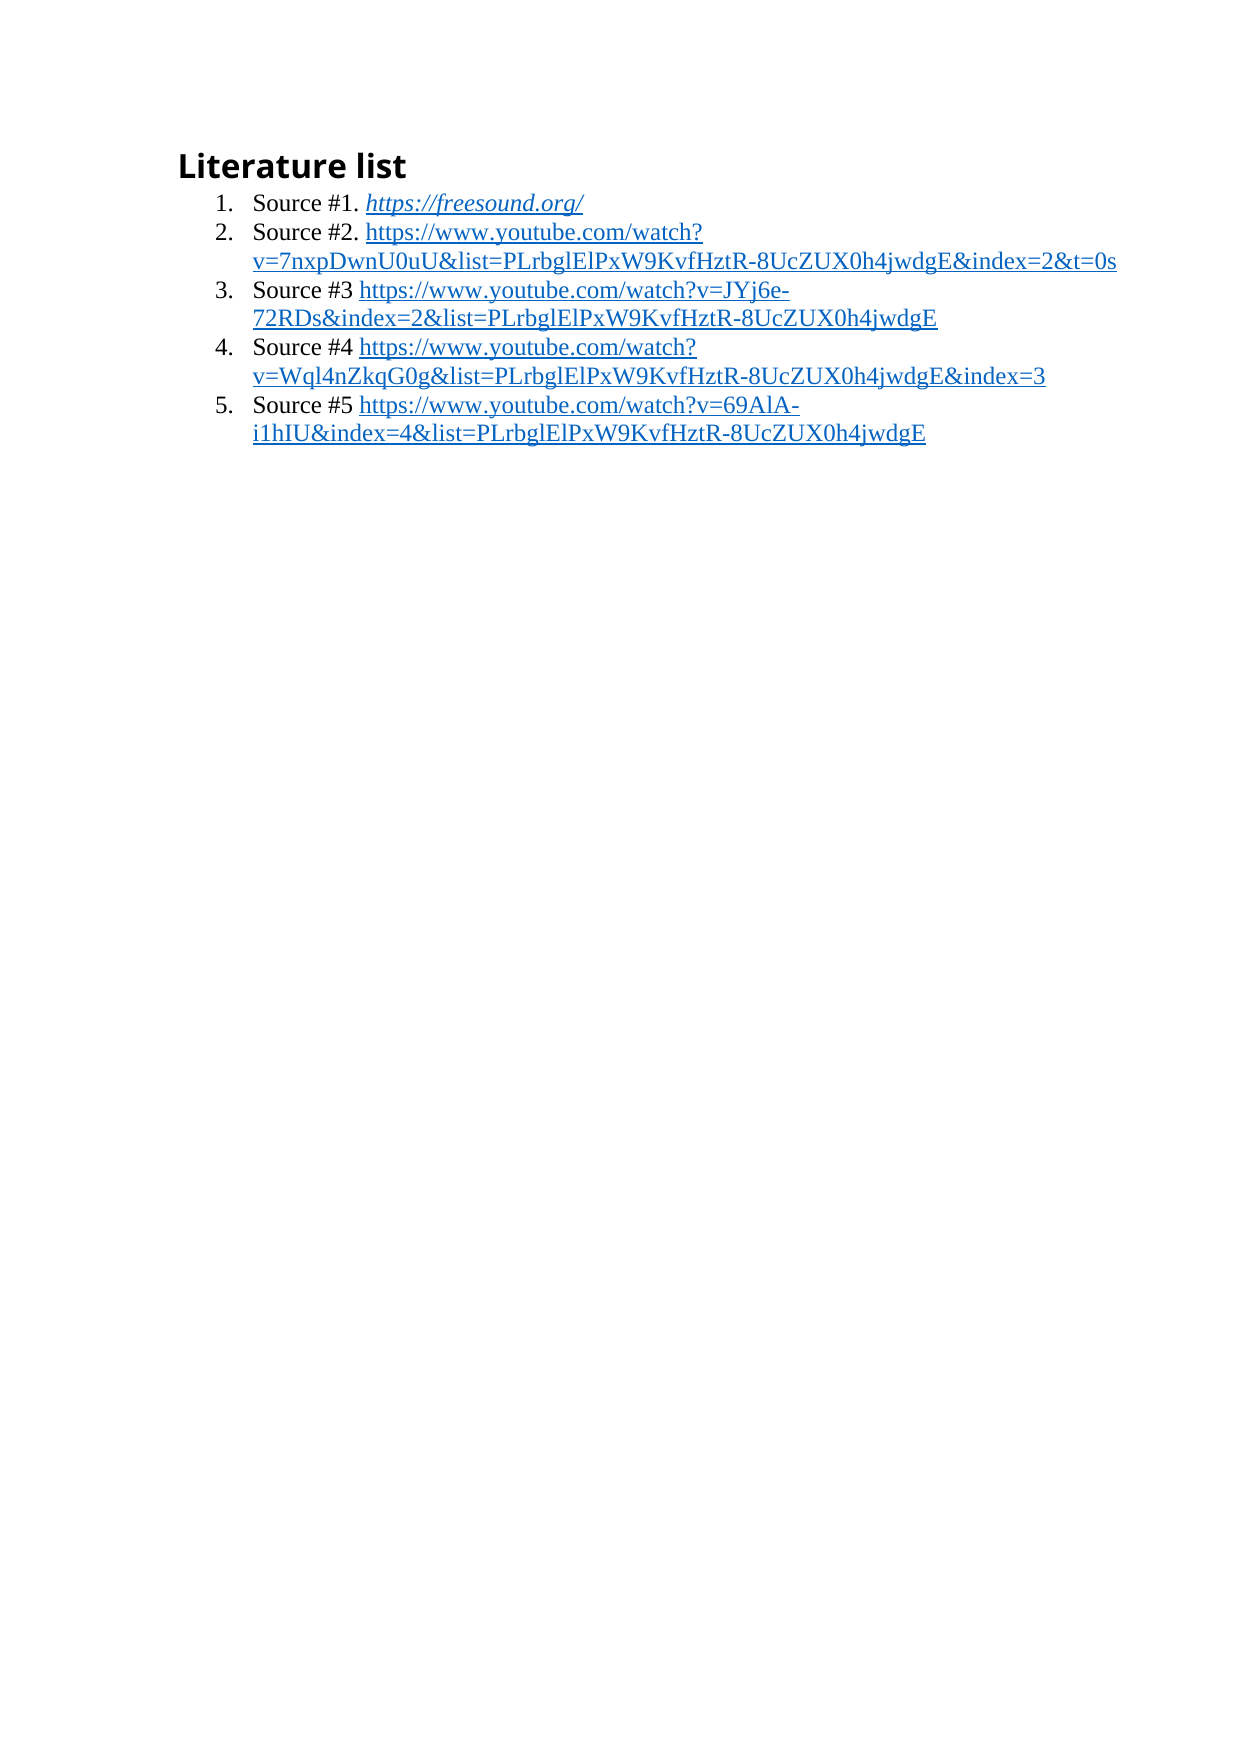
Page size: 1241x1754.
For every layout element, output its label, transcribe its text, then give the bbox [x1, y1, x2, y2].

subtitle Literature list [177, 143, 1152, 188]
list Source #3 https://www.youtube.com/watch?v=JYj6e-72RDs&index=2&list=PLrbglElPxW9KvfHztR-8UcZUX0h4jwdgE [215, 275, 1152, 332]
list Source #5 https://www.youtube.com/watch?v=69AlA-i1hIU&index=4&list=PLrbglElPxW9KvfHztR-8UcZUX0h4jwdgE [215, 390, 1152, 447]
list Source #4 https://www.youtube.com/watch?v=Wql4nZkqG0g&list=PLrbglElPxW9KvfHztR-8UcZUX0h4jwdgE&index=3 [215, 332, 1152, 390]
list Source #1. https://freesound.org/ [215, 188, 1152, 217]
list Source #2. https://www.youtube.com/watch?v=7nxpDwnU0uU&list=PLrbglElPxW9KvfHztR-8UcZUX0h4jwdgE&index=2&t=0s [215, 217, 1152, 275]
